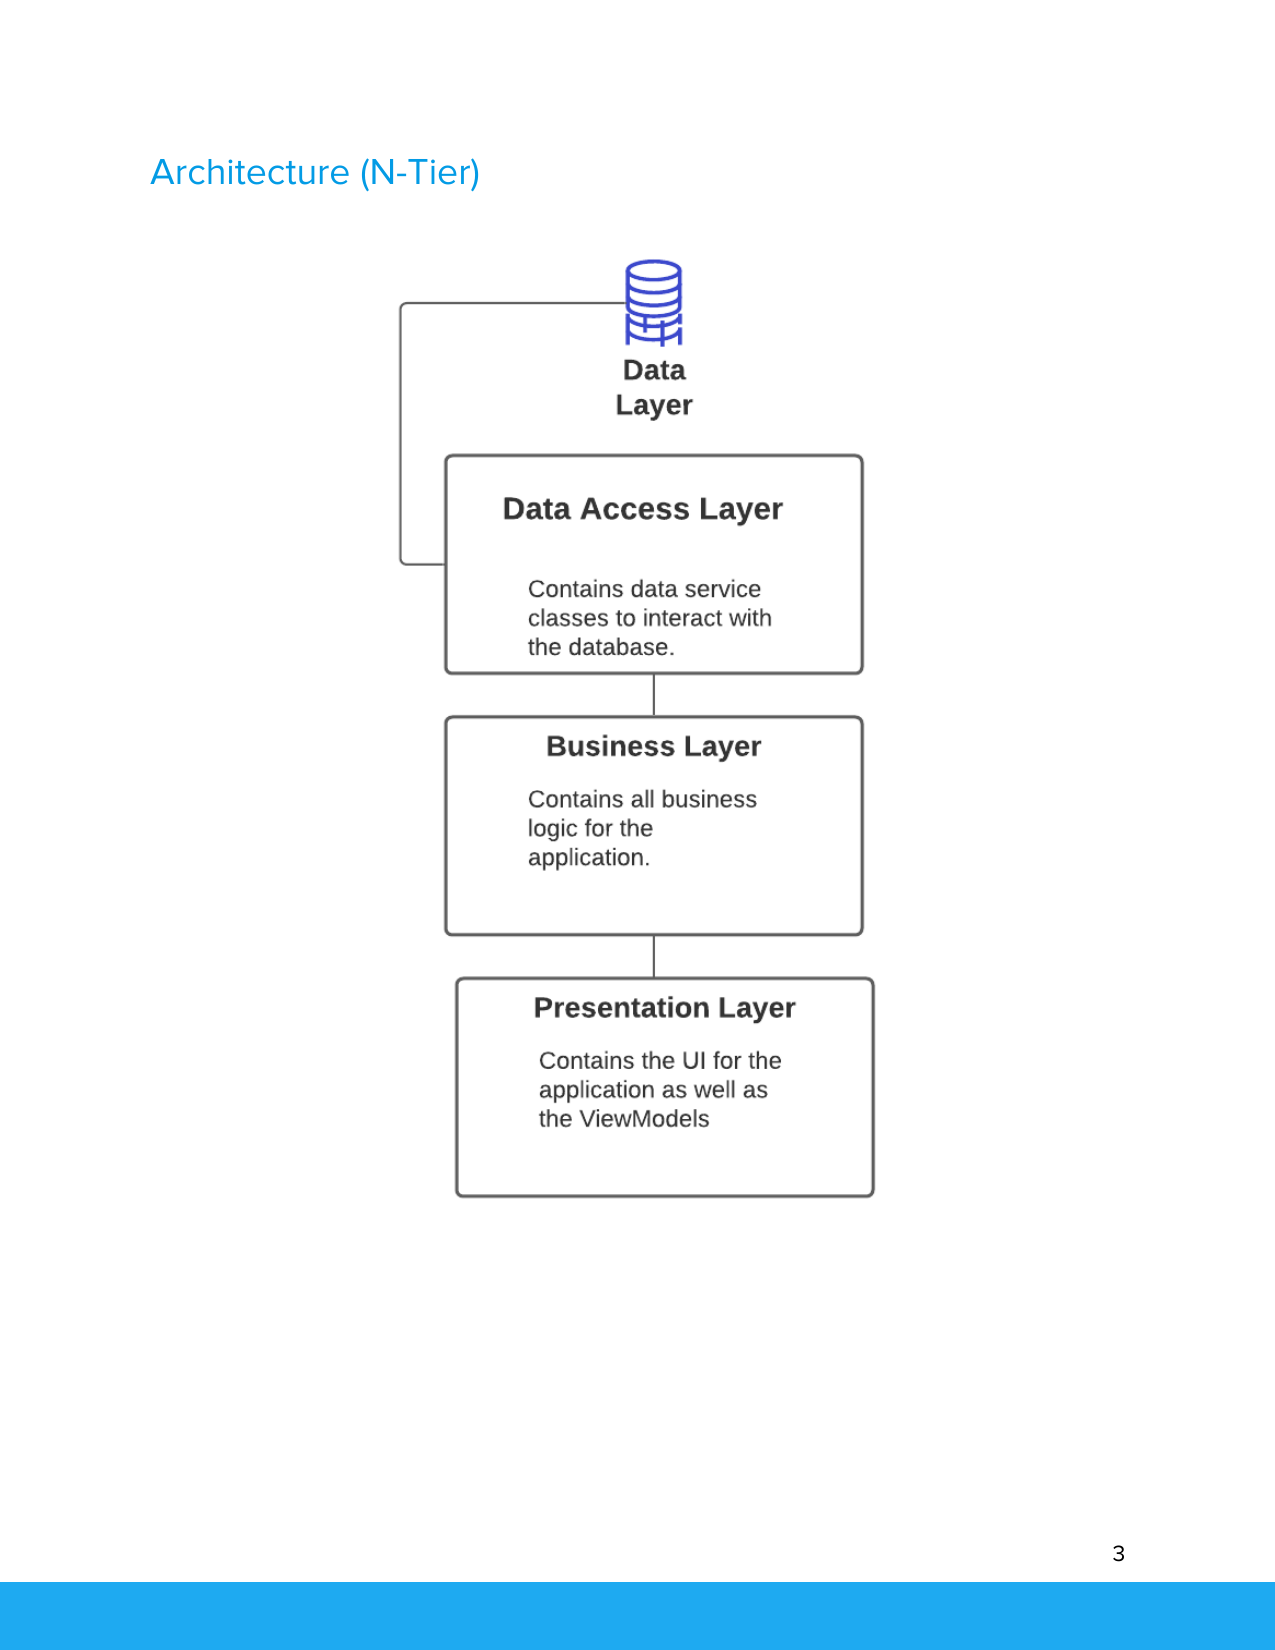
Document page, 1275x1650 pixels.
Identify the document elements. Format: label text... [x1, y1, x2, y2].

picture [0, 1582, 1275, 1650]
picture [357, 216, 918, 1240]
subtitle Architecture (N-Tier) [150, 150, 1125, 196]
